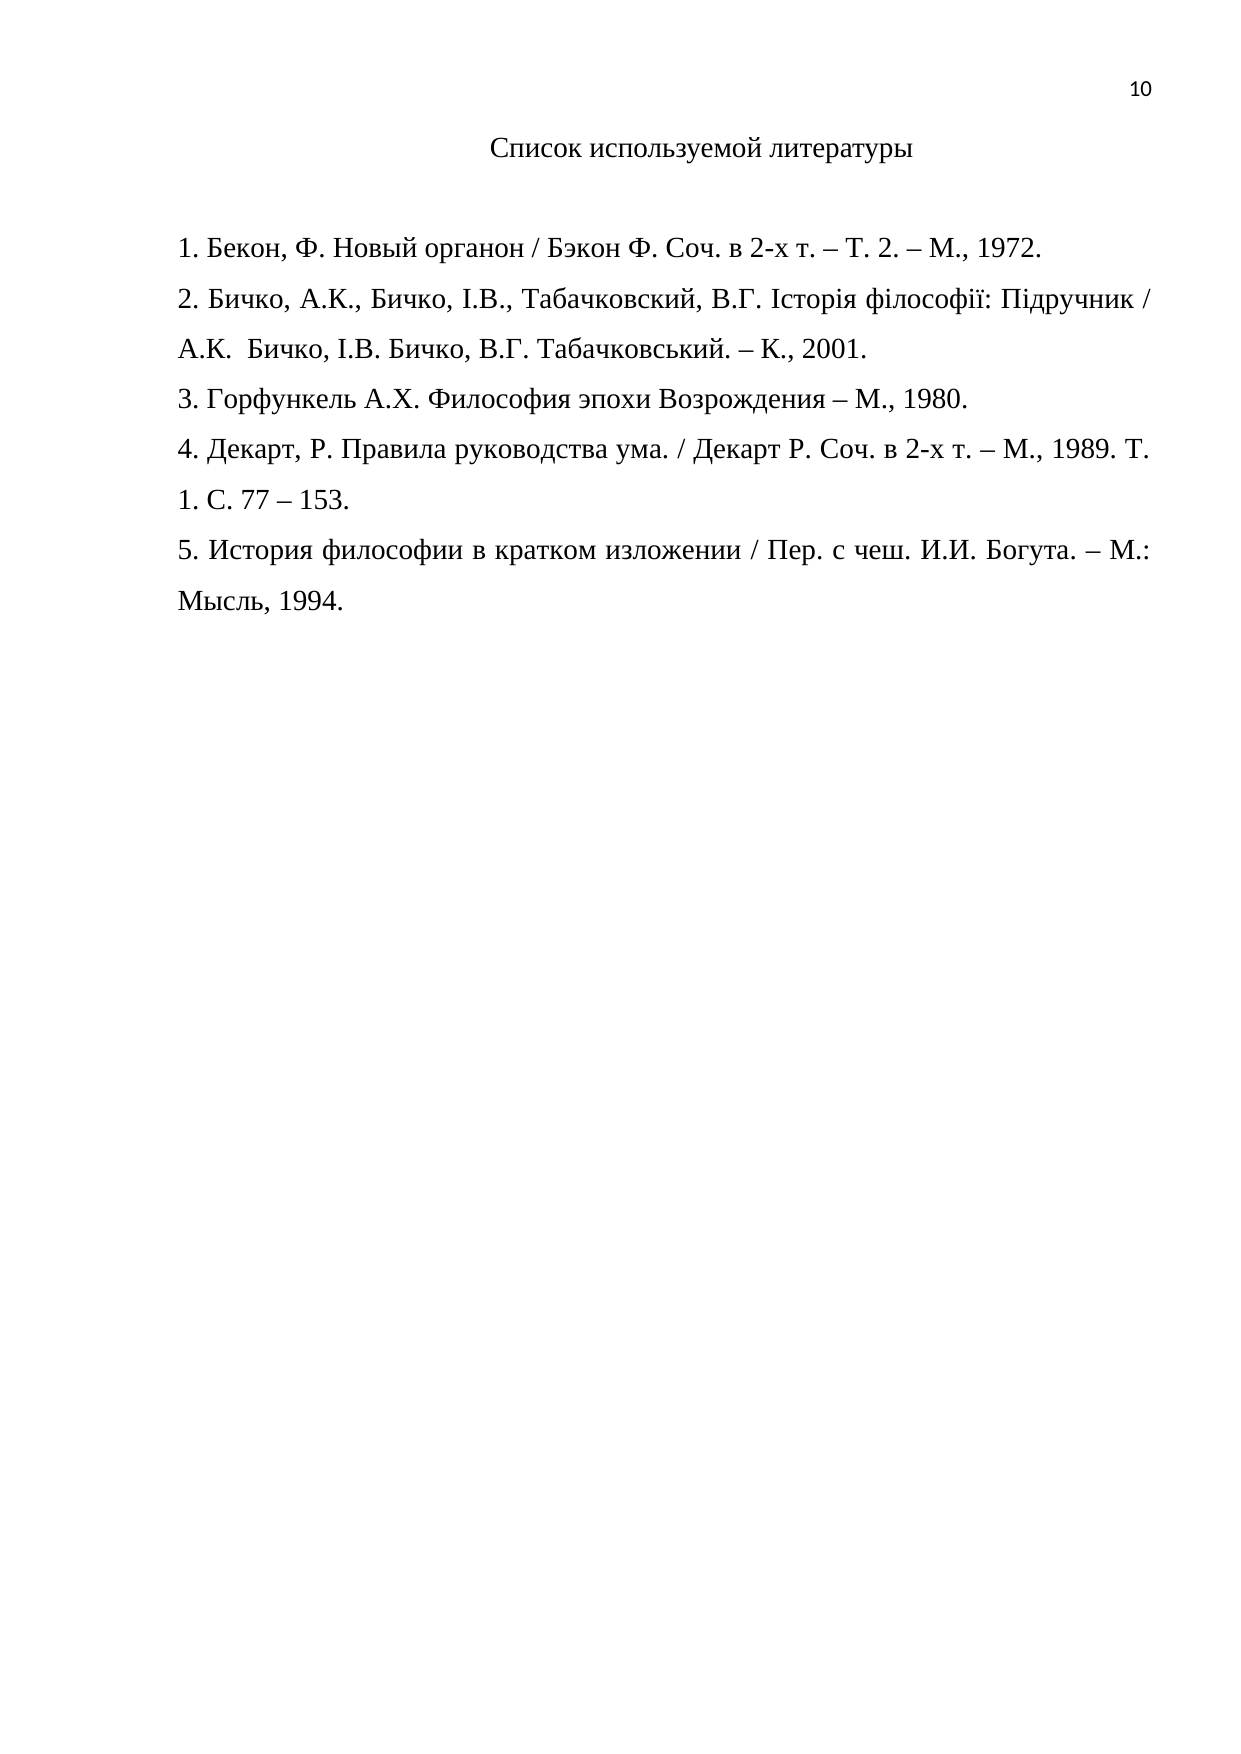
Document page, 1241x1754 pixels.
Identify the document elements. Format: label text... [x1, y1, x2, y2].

text 3. Горфункель А.Х. Философия эпохи Возрождения – М., 1980. [177, 381, 1152, 415]
text 1. Бекон, Ф. Новый органон / Бэкон Ф. Соч. в 2-х т. – Т. 2. – М., 1972. [177, 230, 1152, 264]
text Список используемой литературы [177, 130, 1152, 163]
text 2. Бичко, А.К., Бичко, І.В., Табачковский, В.Г. Історія філософії: Підручник / А.К. Бичко, І.В. Бичко, В.Г. Табачковський. – К., 2001. [177, 281, 1152, 364]
text 4. Декарт, Р. Правила руководства ума. / Декарт Р. Соч. в 2-х т. – М., 1989. Т. 1. С. 77 – 153. [177, 432, 1152, 516]
text 5. История философии в кратком изложении / Пер. с чеш. И.И. Богута. – М.: Мысль, 1994. [177, 532, 1152, 616]
